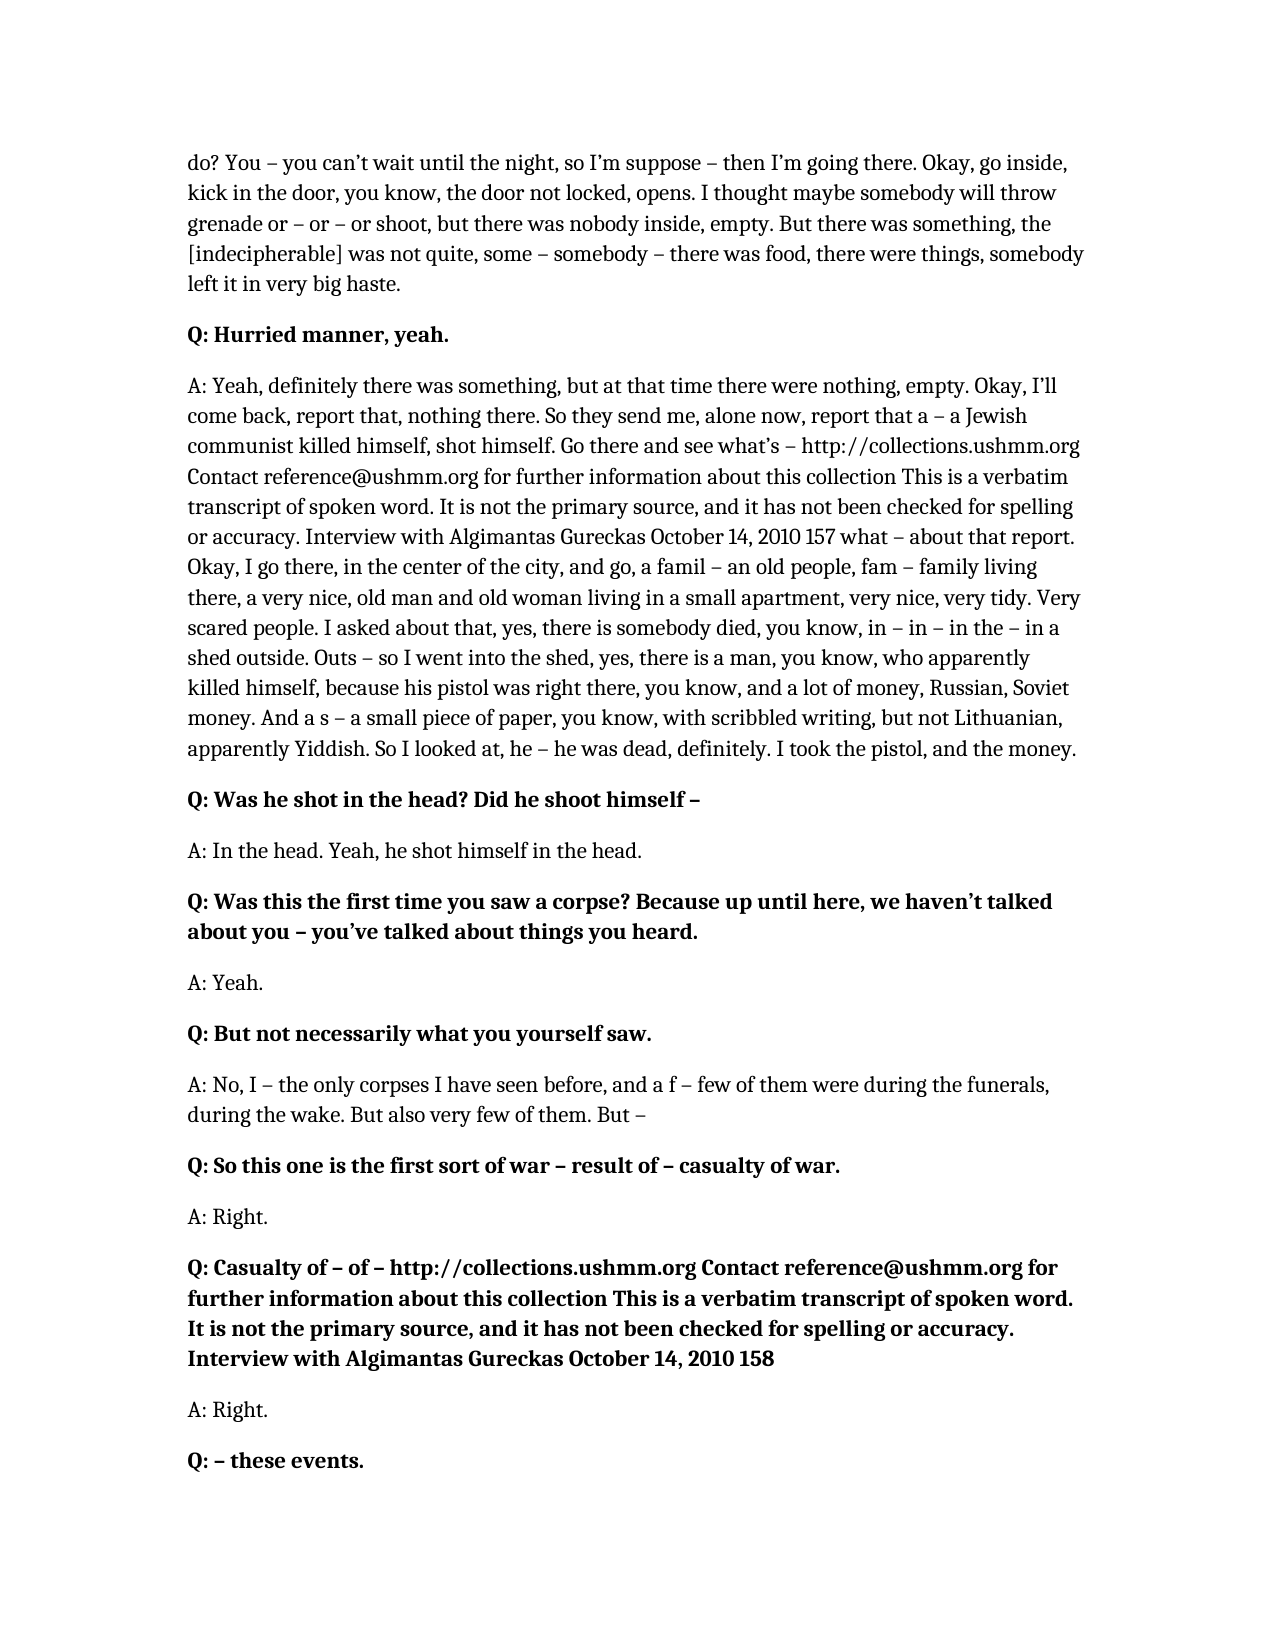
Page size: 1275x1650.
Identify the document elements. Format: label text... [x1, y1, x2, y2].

text A: Yeah. [187, 970, 1087, 996]
text Q: Casualty of – of – http://collections.ushmm.org Contact reference@ushmm.org for further information about this collection This is a verbatim transcript of spoken word. It is not the primary source, and it has not been checked for spelling or accuracy. Interview with Algimantas Gureckas October 14, 2010 158 [187, 1255, 1087, 1372]
text Q: But not necessarily what you yourself saw. [187, 1021, 1087, 1047]
text Q: – these events. [187, 1448, 1087, 1474]
text A: Yeah, definitely there was something, but at that time there were nothing, empty. Okay, I’ll come back, report that, nothing there. So they send me, alone now, report that a – a Jewish communist killed himself, shot himself. Go there and see what’s – http://collections.ushmm.org Contact reference@ushmm.org for further information about this collection This is a verbatim transcript of spoken word. It is not the primary source, and it has not been checked for spelling or accuracy. Interview with Algimantas Gureckas October 14, 2010 157 what – about that report. Okay, I go there, in the center of the city, and go, a famil – an old people, fam – family living there, a very nice, old man and old woman living in a small apartment, very nice, very tidy. Very scared people. I asked about that, yes, there is somebody died, you know, in – in – in the – in a shed outside. Outs – so I went into the shed, yes, there is a man, you know, who apparently killed himself, because his pistol was right there, you know, and a lot of money, Russian, Soviet money. And a s – a small piece of paper, you know, with scribbled writing, but not Lithuanian, apparently Yiddish. So I looked at, he – he was dead, definitely. I took the pistol, and the money. [187, 373, 1087, 762]
text Q: So this one is the first sort of war – result of – casualty of war. [187, 1153, 1087, 1179]
text A: Right. [187, 1204, 1087, 1231]
text A: In the head. Yeah, he shot himself in the head. [187, 837, 1087, 864]
text Q: Hurried manner, yeah. [187, 322, 1087, 348]
text A: Right. [187, 1397, 1087, 1423]
text Q: Was he shot in the head? Did he shoot himself – [187, 786, 1087, 813]
text A: No, I – the only corpses I have seen before, and a f – few of them were during the funerals, during the wake. But also very few of them. But – [187, 1072, 1087, 1128]
text Q: Was this the first time you saw a corpse? Because up until here, we haven’t talked about you – you’ve talked about things you heard. [187, 888, 1087, 945]
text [187, 150, 1087, 297]
